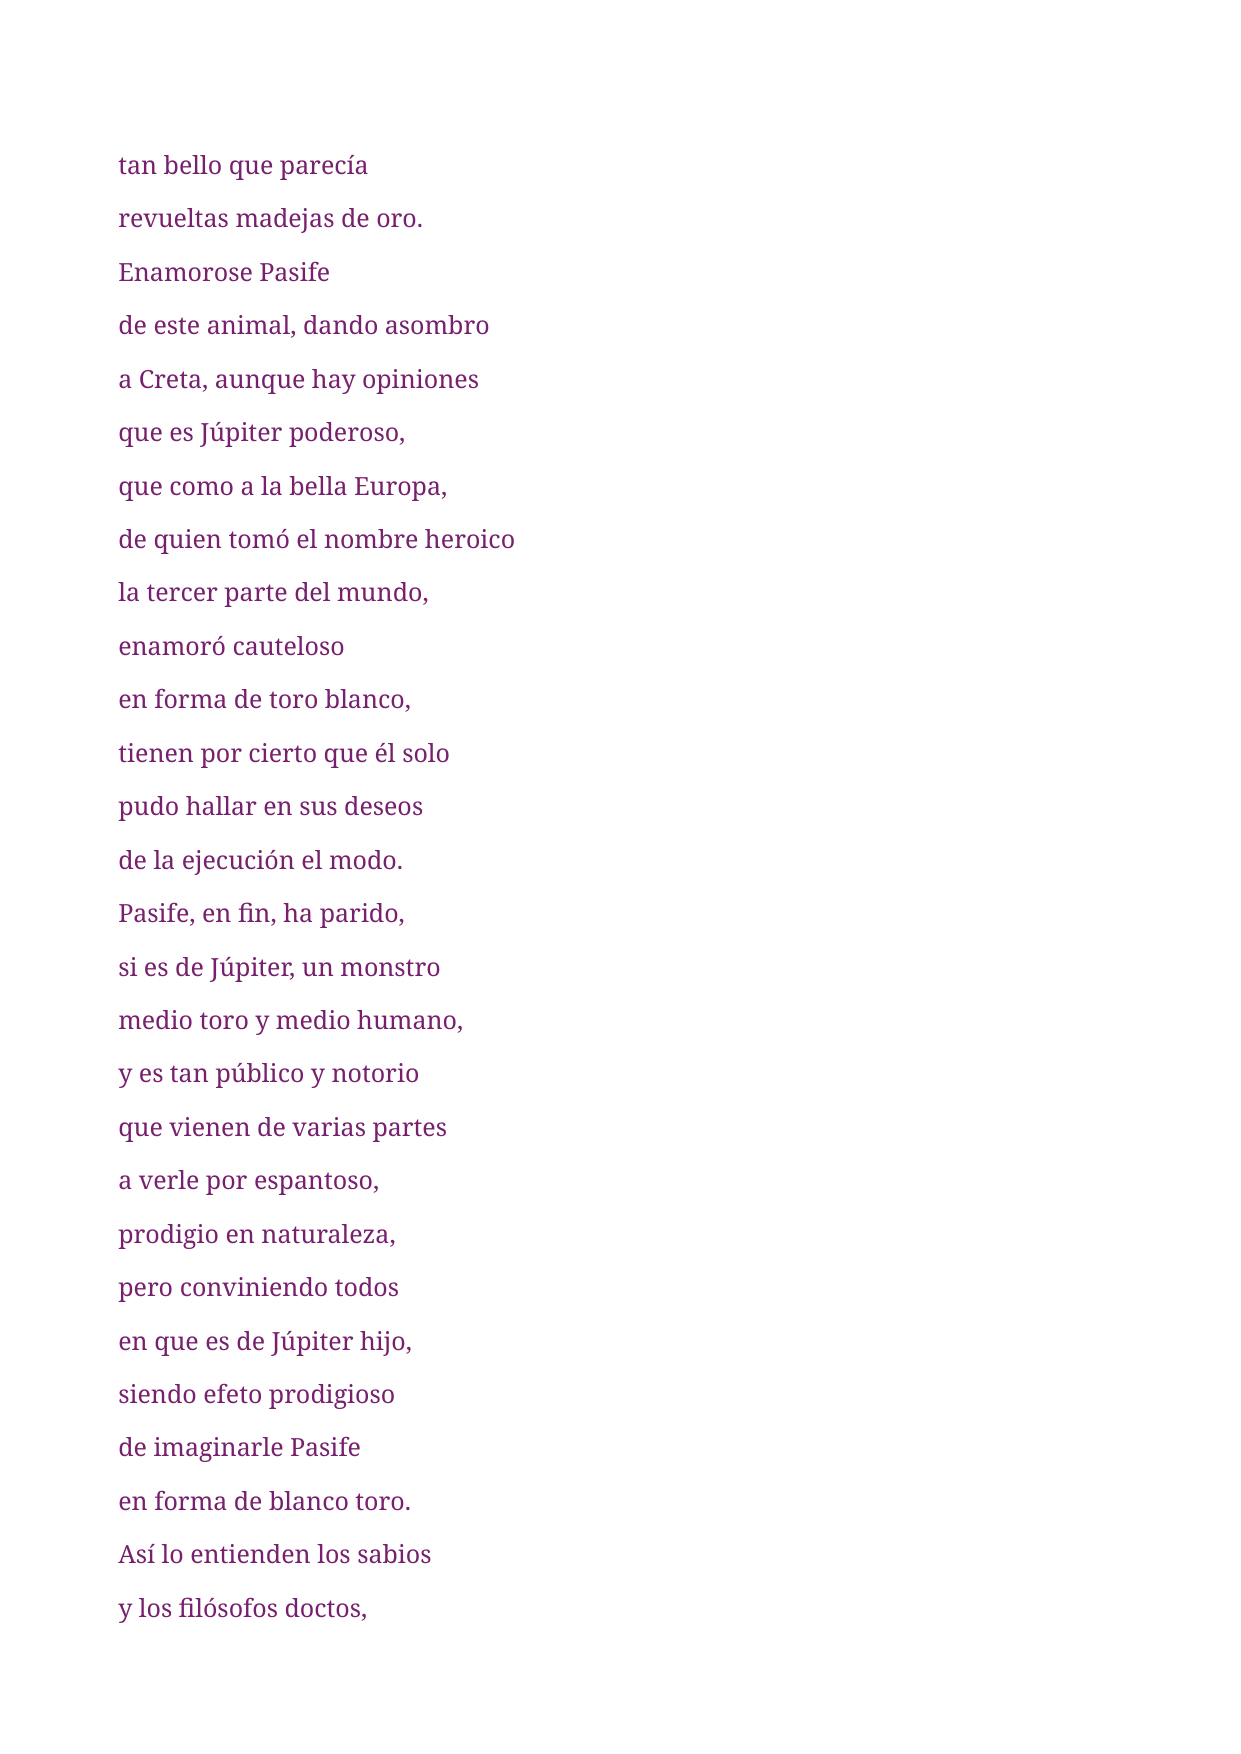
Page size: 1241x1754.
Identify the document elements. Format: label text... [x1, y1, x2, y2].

text siendo efeto prodigioso [118, 1377, 1122, 1411]
text si es de Júpiter, un monstro [118, 949, 1122, 983]
text tan bello que parecía [118, 148, 1122, 182]
text que es Júpiter poderoso, [118, 415, 1122, 449]
text a verle por espantoso, [118, 1163, 1122, 1197]
text a Creta, aunque hay opiniones [118, 361, 1122, 395]
text pudo hallar en sus deseos [118, 789, 1122, 823]
text de la ejecución el modo. [118, 842, 1122, 876]
text de este animal, dando asombro [118, 308, 1122, 342]
text de imaginarle Pasife [118, 1430, 1122, 1464]
text y los filósofos doctos, [118, 1590, 1122, 1624]
text y es tan público y notorio [118, 1056, 1122, 1090]
text la tercer parte del mundo, [118, 575, 1122, 609]
text enamoró cauteloso [118, 628, 1122, 663]
text que vienen de varias partes [118, 1109, 1122, 1143]
text revueltas madejas de oro. [118, 201, 1122, 235]
text en forma de toro blanco, [118, 682, 1122, 716]
text tienen por cierto que él solo [118, 735, 1122, 769]
text de quien tomó el nombre heroico [118, 522, 1122, 556]
text medio toro y medio humano, [118, 1003, 1122, 1037]
text Enamorose Pasife [118, 254, 1122, 288]
text en forma de blanco toro. [118, 1483, 1122, 1518]
text en que es de Júpiter hijo, [118, 1323, 1122, 1357]
text Pasife, en fin, ha parido, [118, 896, 1122, 930]
text prodigio en naturaleza, [118, 1216, 1122, 1250]
text pero conviniendo todos [118, 1270, 1122, 1304]
text Así lo entienden los sabios [118, 1537, 1122, 1571]
text que como a la bella Europa, [118, 468, 1122, 502]
